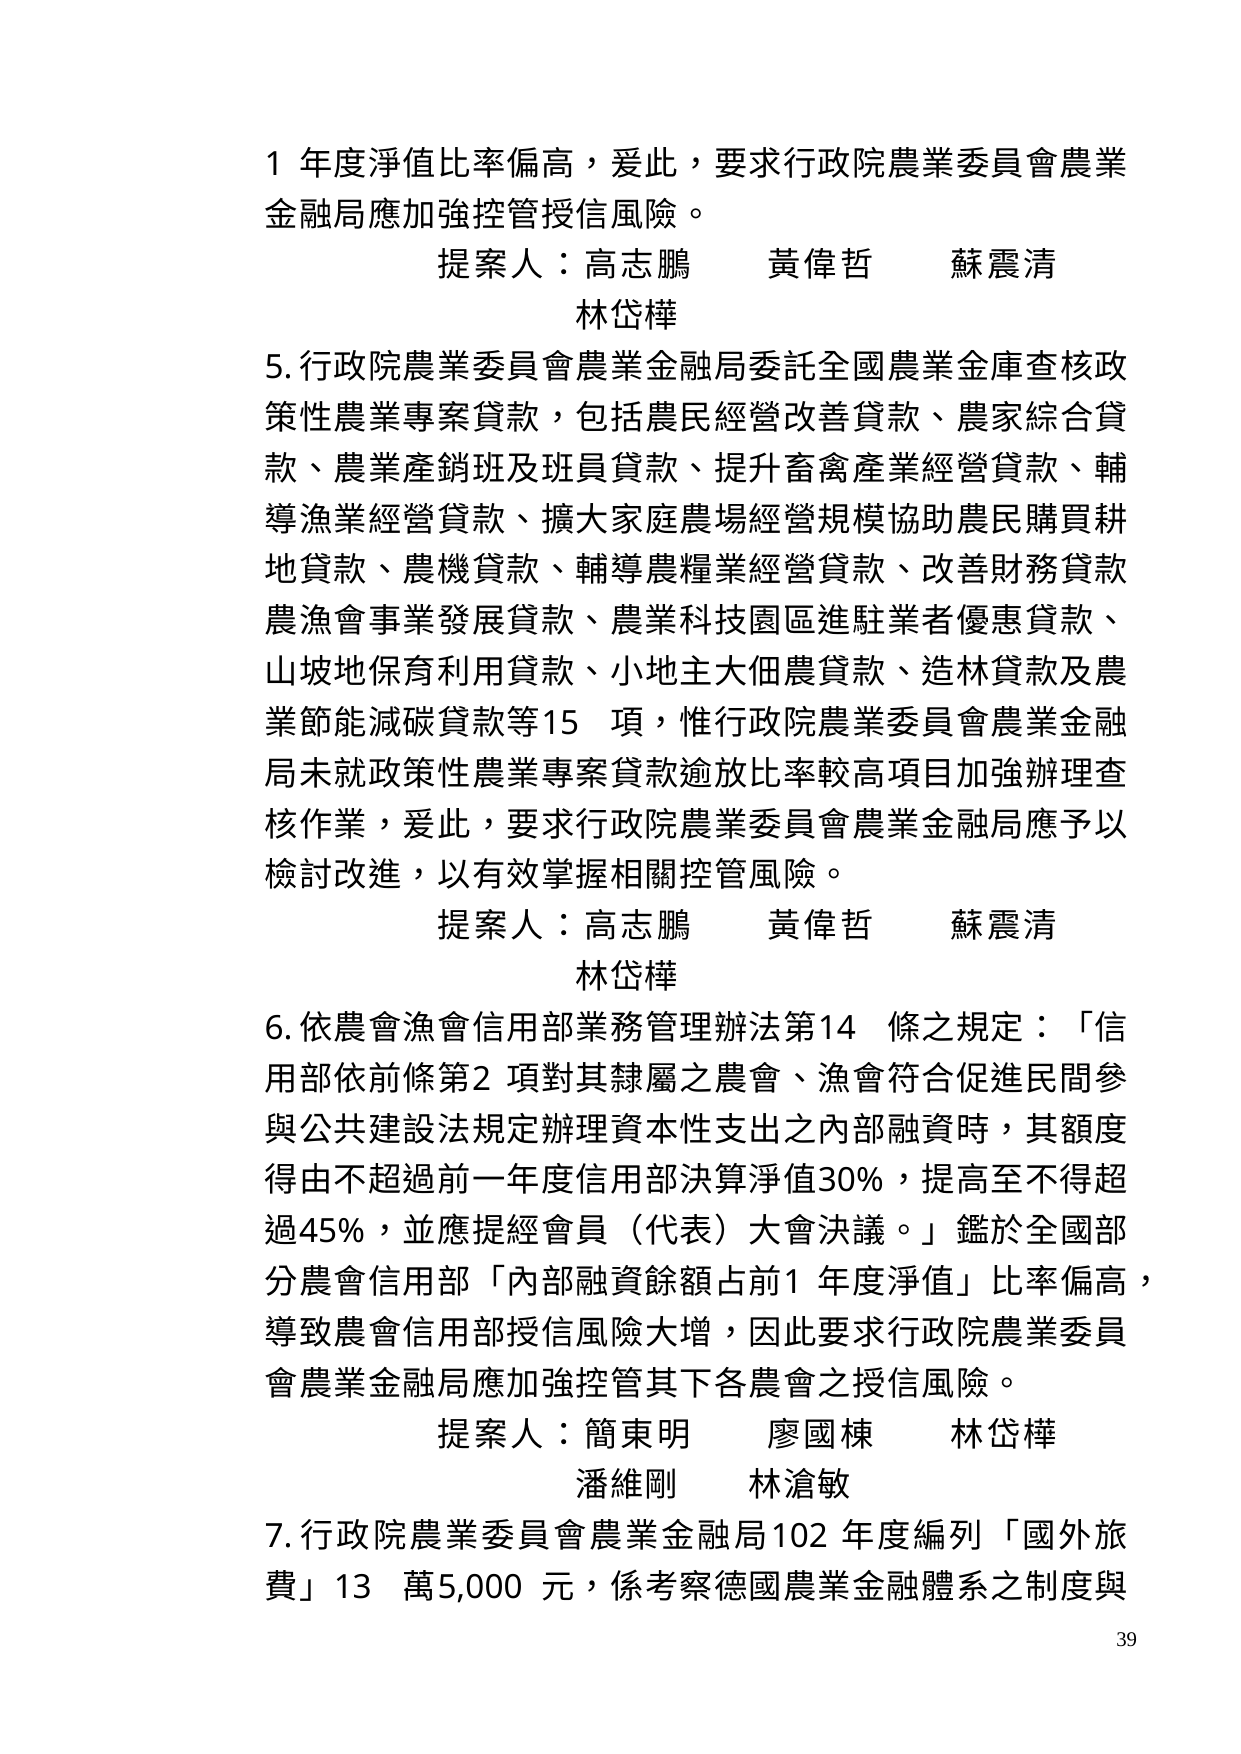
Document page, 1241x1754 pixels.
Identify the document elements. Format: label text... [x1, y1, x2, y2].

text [230, 1508, 1129, 1609]
text 提案人：高志鵬 黃偉哲 蘇震清 林岱樺 [403, 237, 1060, 338]
text 提案人：高志鵬 黃偉哲 蘇震清 林岱樺 [403, 898, 1060, 999]
text 提案人：簡東明 廖國棟 林岱樺 潘維剛 林滄敏 [403, 1406, 1060, 1508]
text 5.行政院農業委員會農業金融局委託全國農業金庫查核政策性農業專案貸款，包括農民經營改善貸款、農家綜合貸款、農業產銷班及班員貸款、提升畜禽產業經營貸款、輔導漁業經營貸款、擴大家庭農場經營規模協助農民購買耕地貸款、農機貸款、輔導農糧業經營貸款、改善財務貸款、農漁會事業發展貸款、農業科技園區進駐業者優惠貸款、山坡地保育利用貸款、小地主大佃農貸款、造林貸款及農業節能減碳貸款等15項，惟行政院農業委員會農業金融局未就政策性農業專案貸款逾放比率較高項目加強辦理查核作業，爰此，要求行政院農業委員會農業金融局應予以檢討改進，以有效掌握相關控管風險。 [230, 338, 1129, 898]
text 6.依農會漁會信用部業務管理辦法第14條之規定：「信用部依前條第2項對其隸屬之農會、漁會符合促進民間參與公共建設法規定辦理資本性支出之內部融資時，其額度得由不超過前一年度信用部決算淨值30%，提高至不得超過45%，並應提經會員（代表）大會決議。」鑑於全國部分農會信用部「內部融資餘額占前1年度淨值」比率偏高，導致農會信用部授信風險大增，因此要求行政院農業委員會農業金融局應加強控管其下各農會之授信風險。 [230, 999, 1129, 1406]
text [230, 135, 1129, 237]
